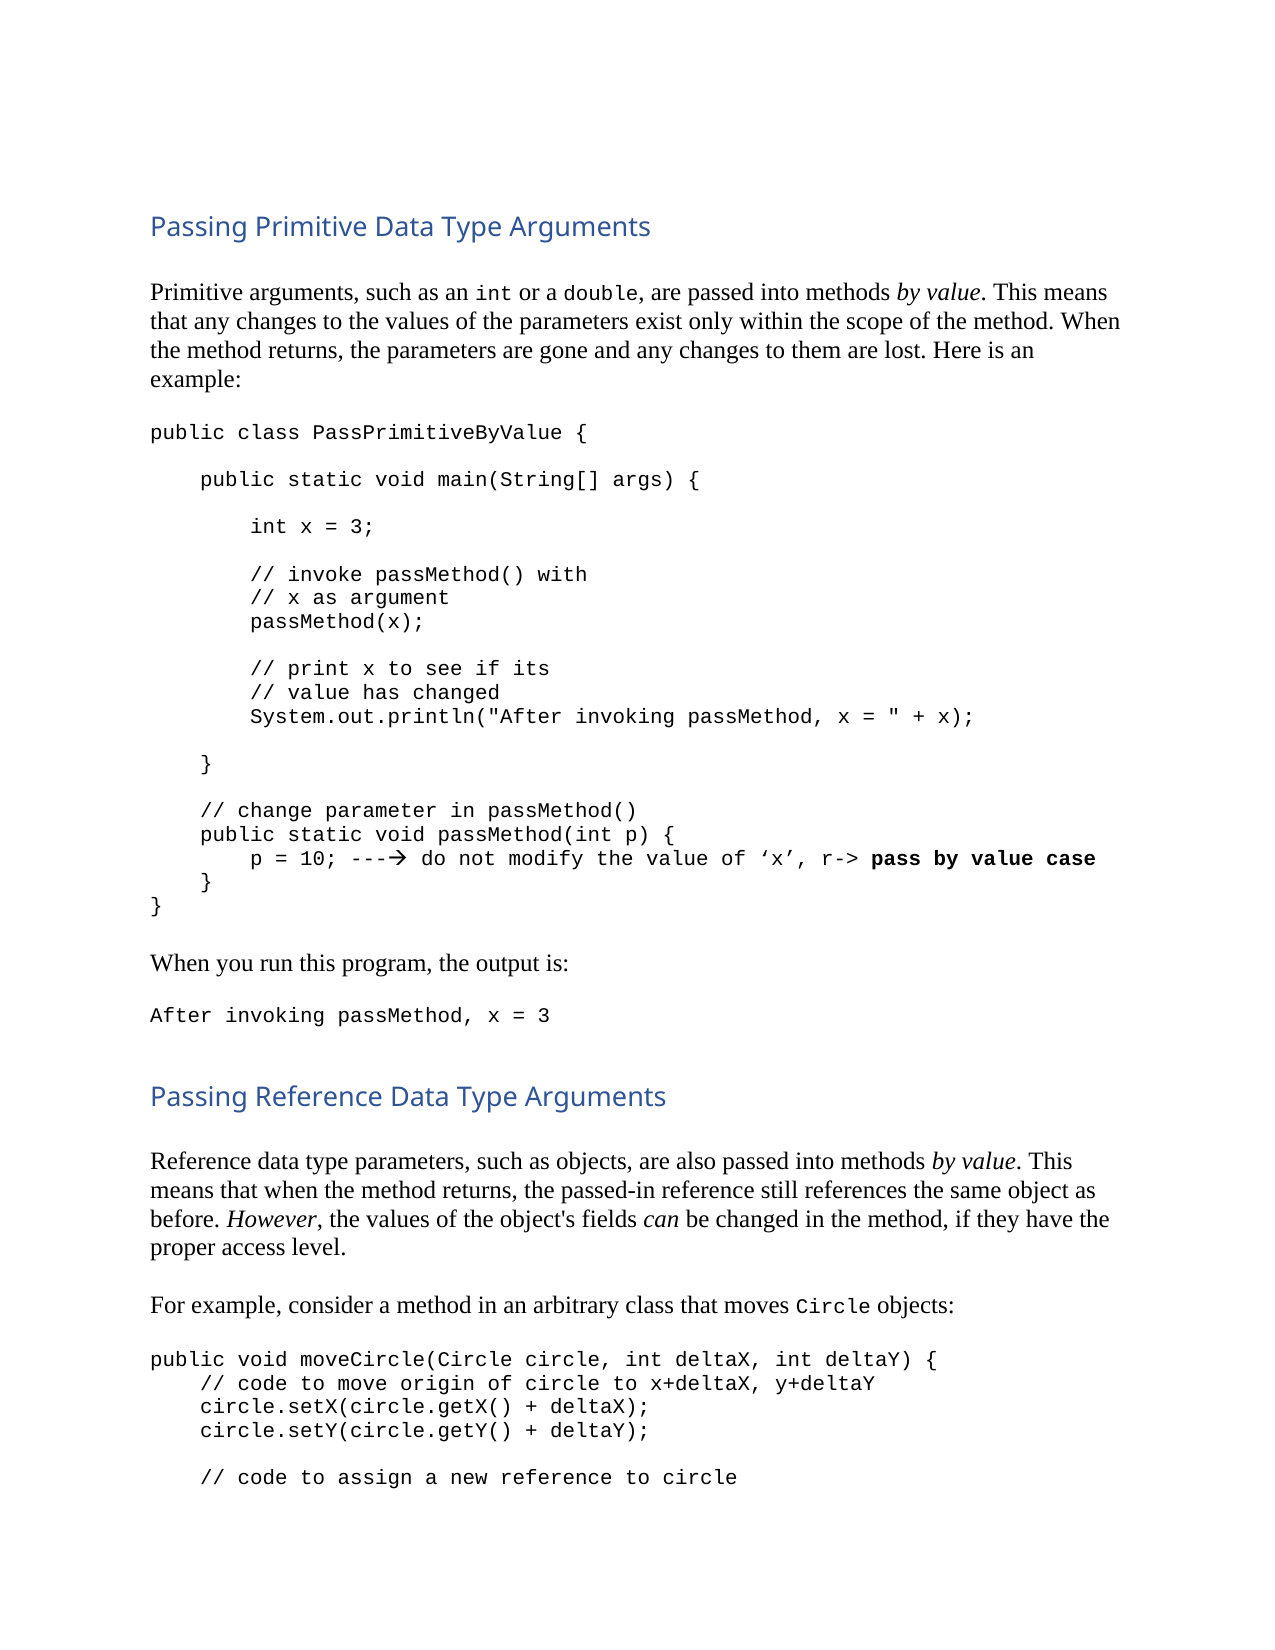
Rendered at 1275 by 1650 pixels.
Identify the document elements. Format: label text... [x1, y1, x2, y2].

text // invoke passMethod() with [150, 564, 1125, 587]
text // x as argument [150, 587, 1125, 611]
text p = 10; --- do not modify the value of ‘x’, r-> pass by value case [150, 847, 1125, 871]
text When you run this program, the output is: [150, 948, 1125, 976]
text public static void main(String[] args) { [150, 469, 1125, 493]
text passMethod(x); [150, 611, 1125, 635]
subtitle Passing Reference Data Type Arguments [150, 1077, 1125, 1114]
text circle.setX(circle.getX() + deltaX); [150, 1396, 1125, 1420]
text int x = 3; [150, 516, 1125, 540]
text } [150, 871, 1125, 895]
text For example, consider a method in an arbitrary class that moves Circle objects: [150, 1290, 1125, 1320]
subtitle Passing Primitive Data Type Arguments [150, 208, 1125, 245]
text public static void passMethod(int p) { [150, 824, 1125, 847]
text After invoking passMethod, x = 3 [150, 1006, 1125, 1029]
text public class PassPrimitiveByValue { [150, 422, 1125, 446]
text // print x to see if its [150, 658, 1125, 682]
text public void moveCircle(Circle circle, int deltaX, int deltaY) { [150, 1349, 1125, 1373]
text Reference data type parameters, such as objects, are also passed into methods by value. This means that when the method returns, the passed-in reference still references the same object as before. However, the values of the object's fields can be changed in the method, if they have the proper access level. [150, 1146, 1125, 1261]
text } [150, 895, 1125, 918]
text // code to assign a new reference to circle [150, 1467, 1125, 1491]
text System.out.println("After invoking passMethod, x = " + x); [150, 706, 1125, 729]
text // value has changed [150, 682, 1125, 706]
text // code to move origin of circle to x+deltaX, y+deltaY [150, 1373, 1125, 1396]
text Primitive arguments, such as an int or a double, are passed into methods by value. This means that any changes to the values of the parameters exist only within the scope of the method. When the method returns, the parameters are gone and any changes to them are lost. Here is an example: [150, 277, 1125, 393]
text // change parameter in passMethod() [150, 800, 1125, 824]
text } [150, 753, 1125, 777]
text circle.setY(circle.getY() + deltaY); [150, 1420, 1125, 1444]
